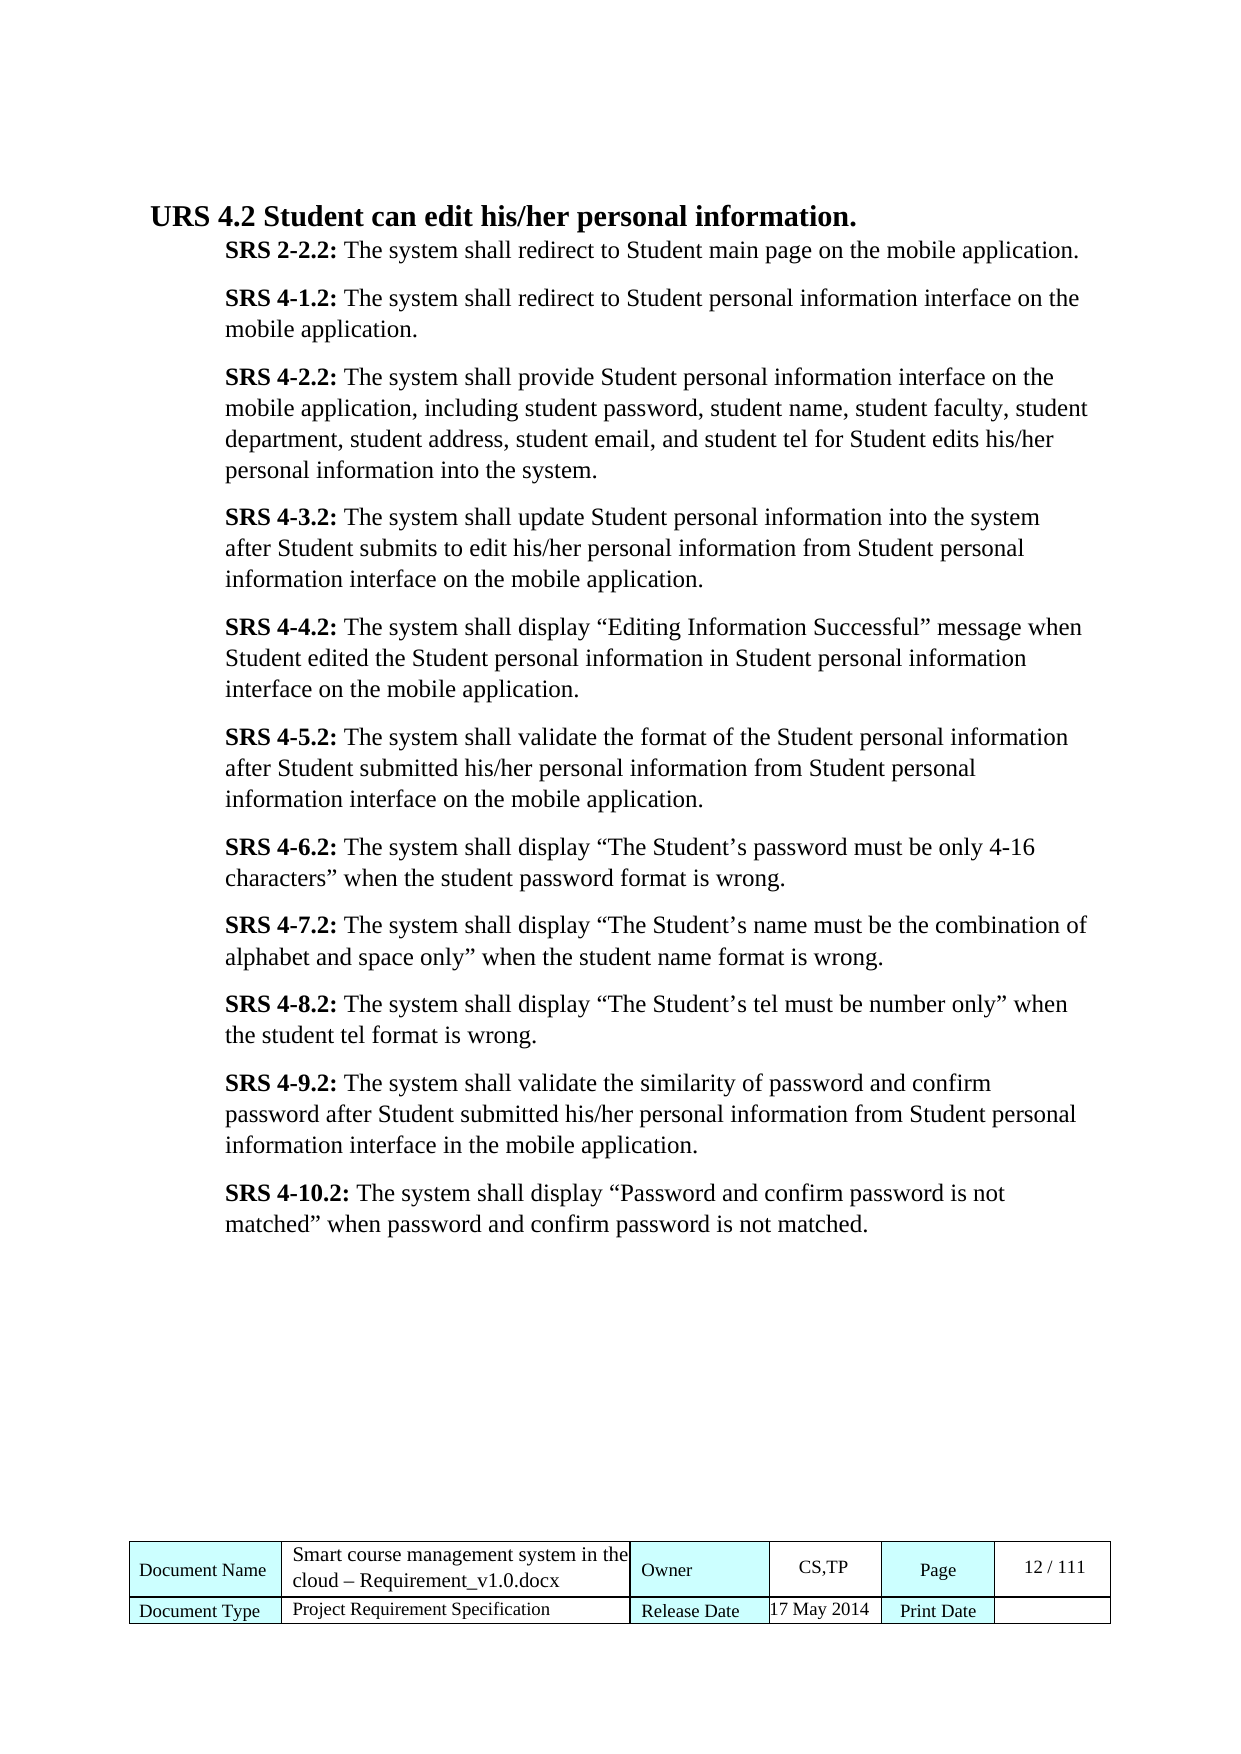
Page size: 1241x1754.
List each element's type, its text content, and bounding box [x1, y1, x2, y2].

text SRS 4-9.2: The system shall validate the similarity of password and confirm password after Student submitted his/her personal information from Student personal information interface in the mobile application. [225, 1068, 1090, 1159]
text SRS 4-7.2: The system shall display “The Student’s name must be the combination of alphabet and space only” when the student name format is wrong. [225, 911, 1090, 970]
text SRS 4-8.2: The system shall display “The Student’s tel must be number only” when the student tel format is wrong. [225, 989, 1090, 1049]
text SRS 2-2.2: The system shall redirect to Student main page on the mobile application. [225, 235, 1090, 264]
text SRS 4-5.2: The system shall validate the format of the Student personal information after Student submitted his/her personal information from Student personal information interface on the mobile application. [225, 722, 1090, 813]
text SRS 4-4.2: The system shall display “Editing Information Successful” message when Student edited the Student personal information in Student personal information interface on the mobile application. [225, 612, 1090, 703]
text SRS 4-3.2: The system shall update Student personal information into the system after Student submits to edit his/her personal information from Student personal information interface on the mobile application. [225, 502, 1090, 593]
text SRS 4-2.2: The system shall provide Student personal information interface on the mobile application, including student password, student name, student faculty, student department, student address, student email, and student tel for Student edits his/her personal information into the system. [225, 362, 1090, 483]
text SRS 4-6.2: The system shall display “The Student’s password must be only 4-16 characters” when the student password format is wrong. [225, 832, 1090, 892]
subtitle URS 4.2 Student can edit his/her personal information. [150, 198, 1090, 232]
text SRS 4-10.2: The system shall display “Password and confirm password is not matched” when password and confirm password is not matched. [225, 1178, 1090, 1238]
text SRS 4-1.2: The system shall redirect to Student personal information interface on the mobile application. [225, 283, 1090, 343]
